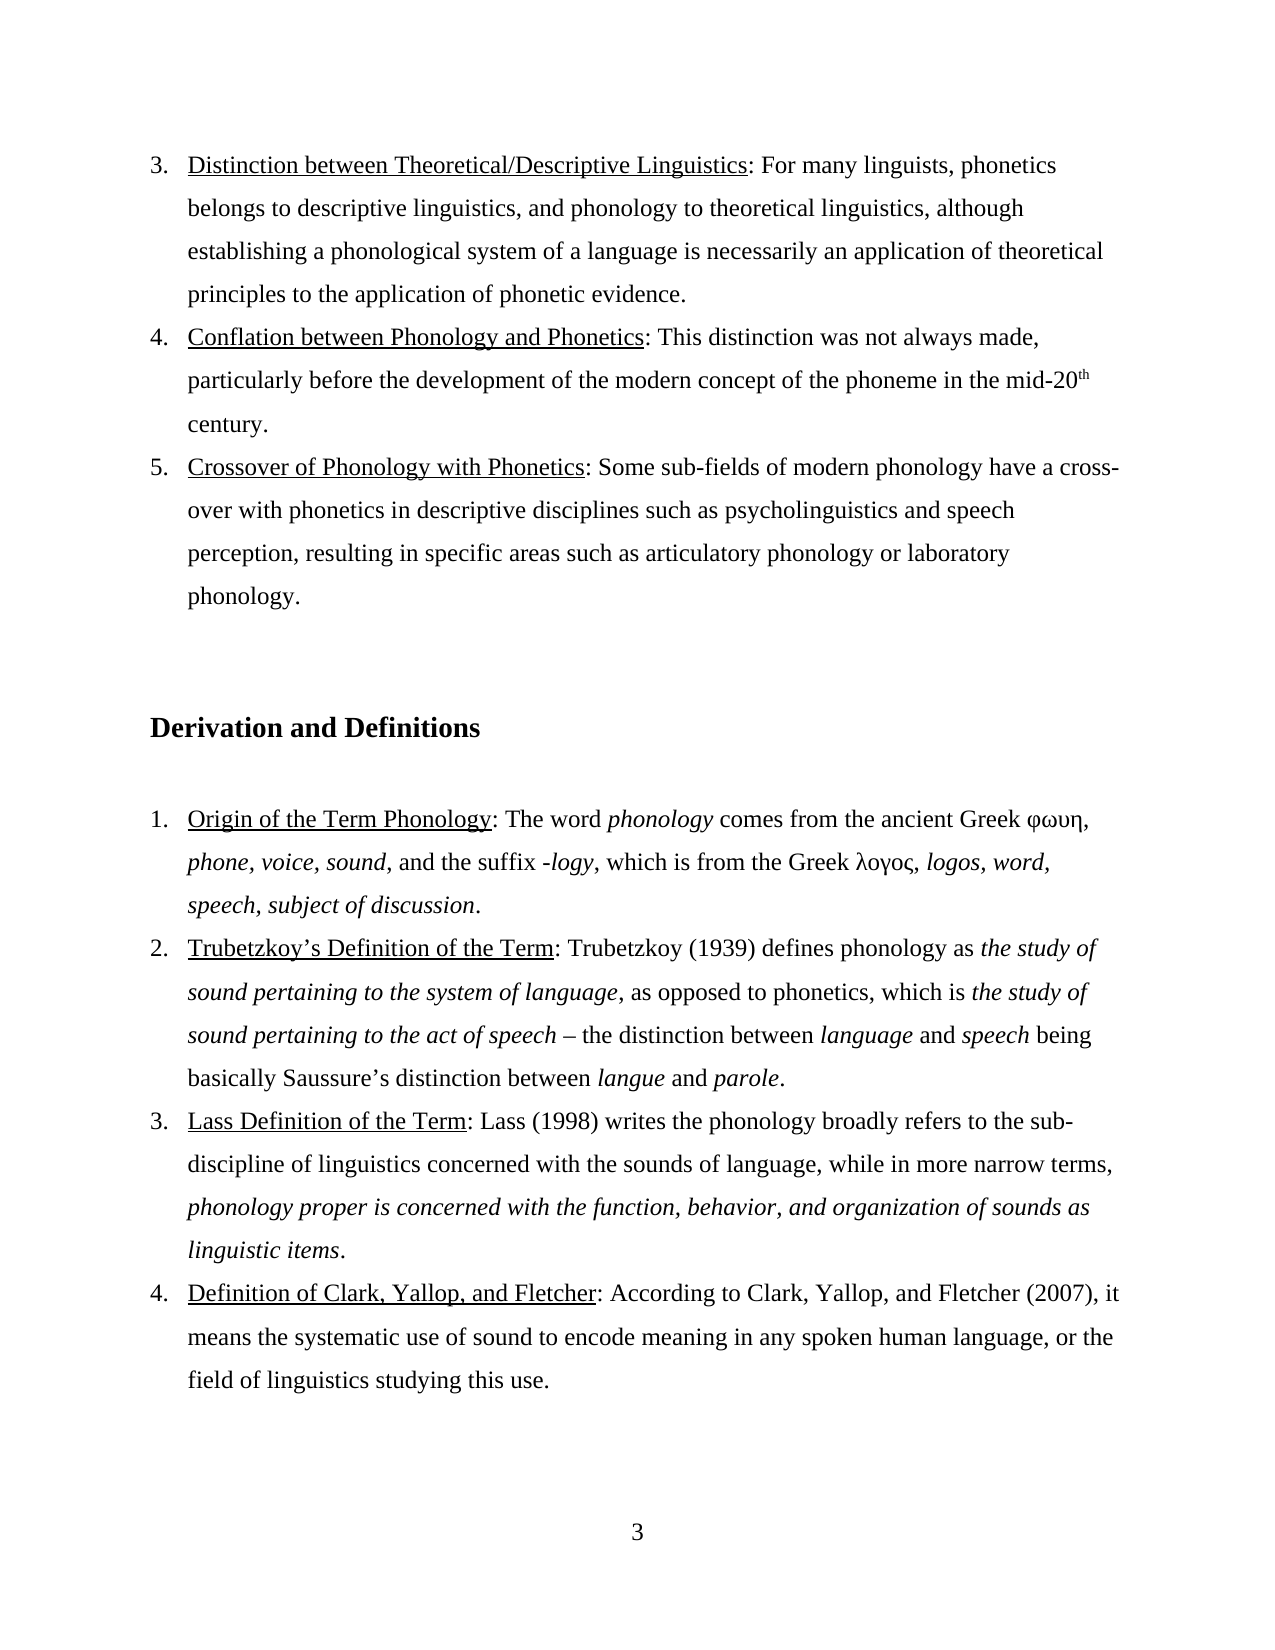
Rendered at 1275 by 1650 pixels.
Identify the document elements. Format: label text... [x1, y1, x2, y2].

list Lass Definition of the Term: Lass (1998) writes the phonology broadly refers to the sub-discipline of linguistics concerned with the sounds of language, while in more narrow terms, phonology proper is concerned with the function, behavior, and organization of sounds as linguistic items. [150, 1106, 1125, 1264]
list Origin of the Term Phonology: The word phonology comes from the ancient Greek φωυη, phone, voice, sound, and the suffix -logy, which is from the Greek λογος, logos, word, speech, subject of discussion. [150, 804, 1125, 919]
list Conflation between Phonology and Phonetics: This distinction was not always made, particularly before the development of the modern concept of the phoneme in the mid-20th century. [150, 322, 1125, 437]
list Trubetzkoy’s Definition of the Term: Trubetzkoy (1939) defines phonology as the study of sound pertaining to the system of language, as opposed to phonetics, which is the study of sound pertaining to the act of speech – the distinction between language and speech being basically Saussure’s distinction between langue and parole. [150, 933, 1125, 1092]
text Derivation and Definitions [150, 711, 1125, 744]
list Crossover of Phonology with Phonetics: Some sub-fields of modern phonology have a cross-over with phonetics in descriptive disciplines such as psycholinguistics and speech perception, resulting in specific areas such as articulatory phonology or laboratory phonology. [150, 452, 1125, 610]
list Distinction between Theoretical/Descriptive Linguistics: For many linguists, phonetics belongs to descriptive linguistics, and phonology to theoretical linguistics, although establishing a phonological system of a language is necessarily an application of theoretical principles to the application of phonetic evidence. [150, 150, 1125, 308]
list Definition of Clark, Yallop, and Fletcher: According to Clark, Yallop, and Fletcher (2007), it means the systematic use of sound to encode meaning in any spoken human language, or the field of linguistics studying this use. [150, 1278, 1125, 1393]
